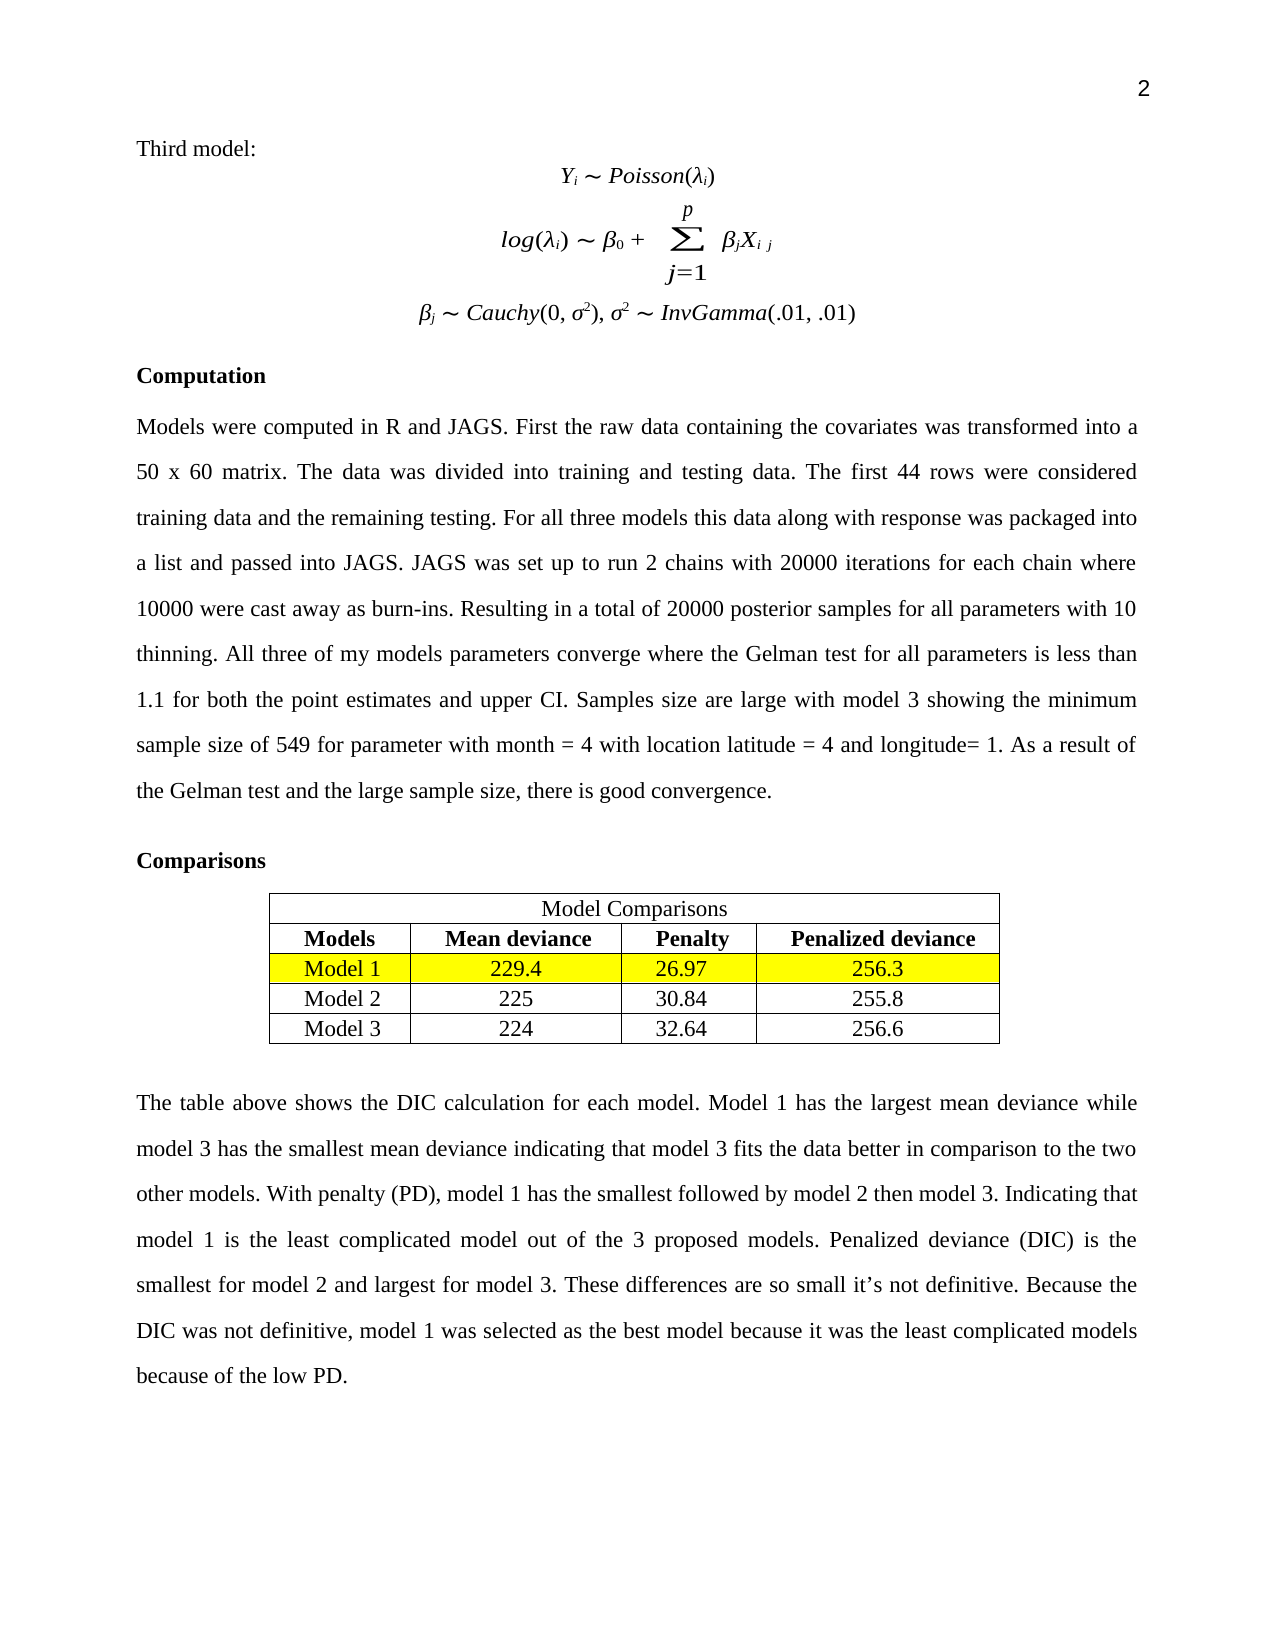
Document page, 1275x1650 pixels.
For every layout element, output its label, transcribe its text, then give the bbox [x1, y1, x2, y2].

table_cell Penalty [622, 924, 756, 952]
table_cell Models [270, 924, 410, 952]
table_cell 229.4 [411, 954, 621, 982]
text Comparisons [136, 847, 1139, 873]
table_cell 224 [411, 1014, 621, 1042]
table_cell Model 3 [270, 1014, 410, 1042]
text j=1 [343, 258, 1032, 285]
table_cell Mean deviance [411, 924, 621, 952]
table_cell 32.64 [622, 1014, 756, 1042]
text Yi ∼ Poisson(λi) [343, 161, 932, 189]
table_cell Penalized deviance [757, 924, 999, 952]
text p [343, 196, 1032, 222]
table_cell Model 1 [270, 954, 410, 982]
table_cell 256.6 [757, 1014, 999, 1042]
text The table above shows the DIC calculation for each model. Model 1 has the largest mean deviance while model 3 has the smallest mean deviance indicating that model 3 fits the data better in comparison to the two other models. With penalty (PD), model 1 has the smallest followed by model 2 then model 3. Indicating that model 1 is the least complicated model out of the 3 proposed models. Penalized deviance (DIC) is the smallest for model 2 and largest for model 3. These differences are so small it’s not definitive. Because the DIC was not definitive, model 1 was selected as the best model because it was the least complicated models because of the low PD. [136, 1089, 1139, 1389]
text βj ∼ Cauchy(0, σ2), σ2 ∼ InvGamma(.01, .01) [343, 298, 932, 326]
table_cell 26.97 [622, 954, 756, 982]
text log(λi) ∼ β0 + βjXi j [343, 225, 929, 253]
text Models were computed in R and JAGS. First the raw data containing the covariates was transformed into a 50 x 60 matrix. The data was divided into training and testing data. The first 44 rows were considered training data and the remaining testing. For all three models this data along with response was packaged into a list and passed into JAGS. JAGS was set up to run 2 chains with 20000 iterations for each chain where 10000 were cast away as burn-ins. Resulting in a total of 20000 posterior samples for all parameters with 10 thinning. All three of my models parameters converge where the Gelman test for all parameters is less than 1.1 for both the point estimates and upper CI. Samples size are large with model 3 showing the minimum sample size of 549 for parameter with month = 4 with location latitude = 4 and longitude= 1. As a result of the Gelman test and the large sample size, there is good convergence. [136, 413, 1139, 803]
table_cell 255.8 [757, 984, 999, 1012]
text Third model: [136, 135, 267, 161]
table_cell Model 2 [270, 984, 410, 1012]
table_cell 30.84 [622, 984, 756, 1012]
table_cell 225 [411, 984, 621, 1012]
subtitle Computation [136, 362, 1150, 388]
table_cell 256.3 [757, 954, 999, 982]
table_header Model Comparisons [270, 894, 999, 922]
